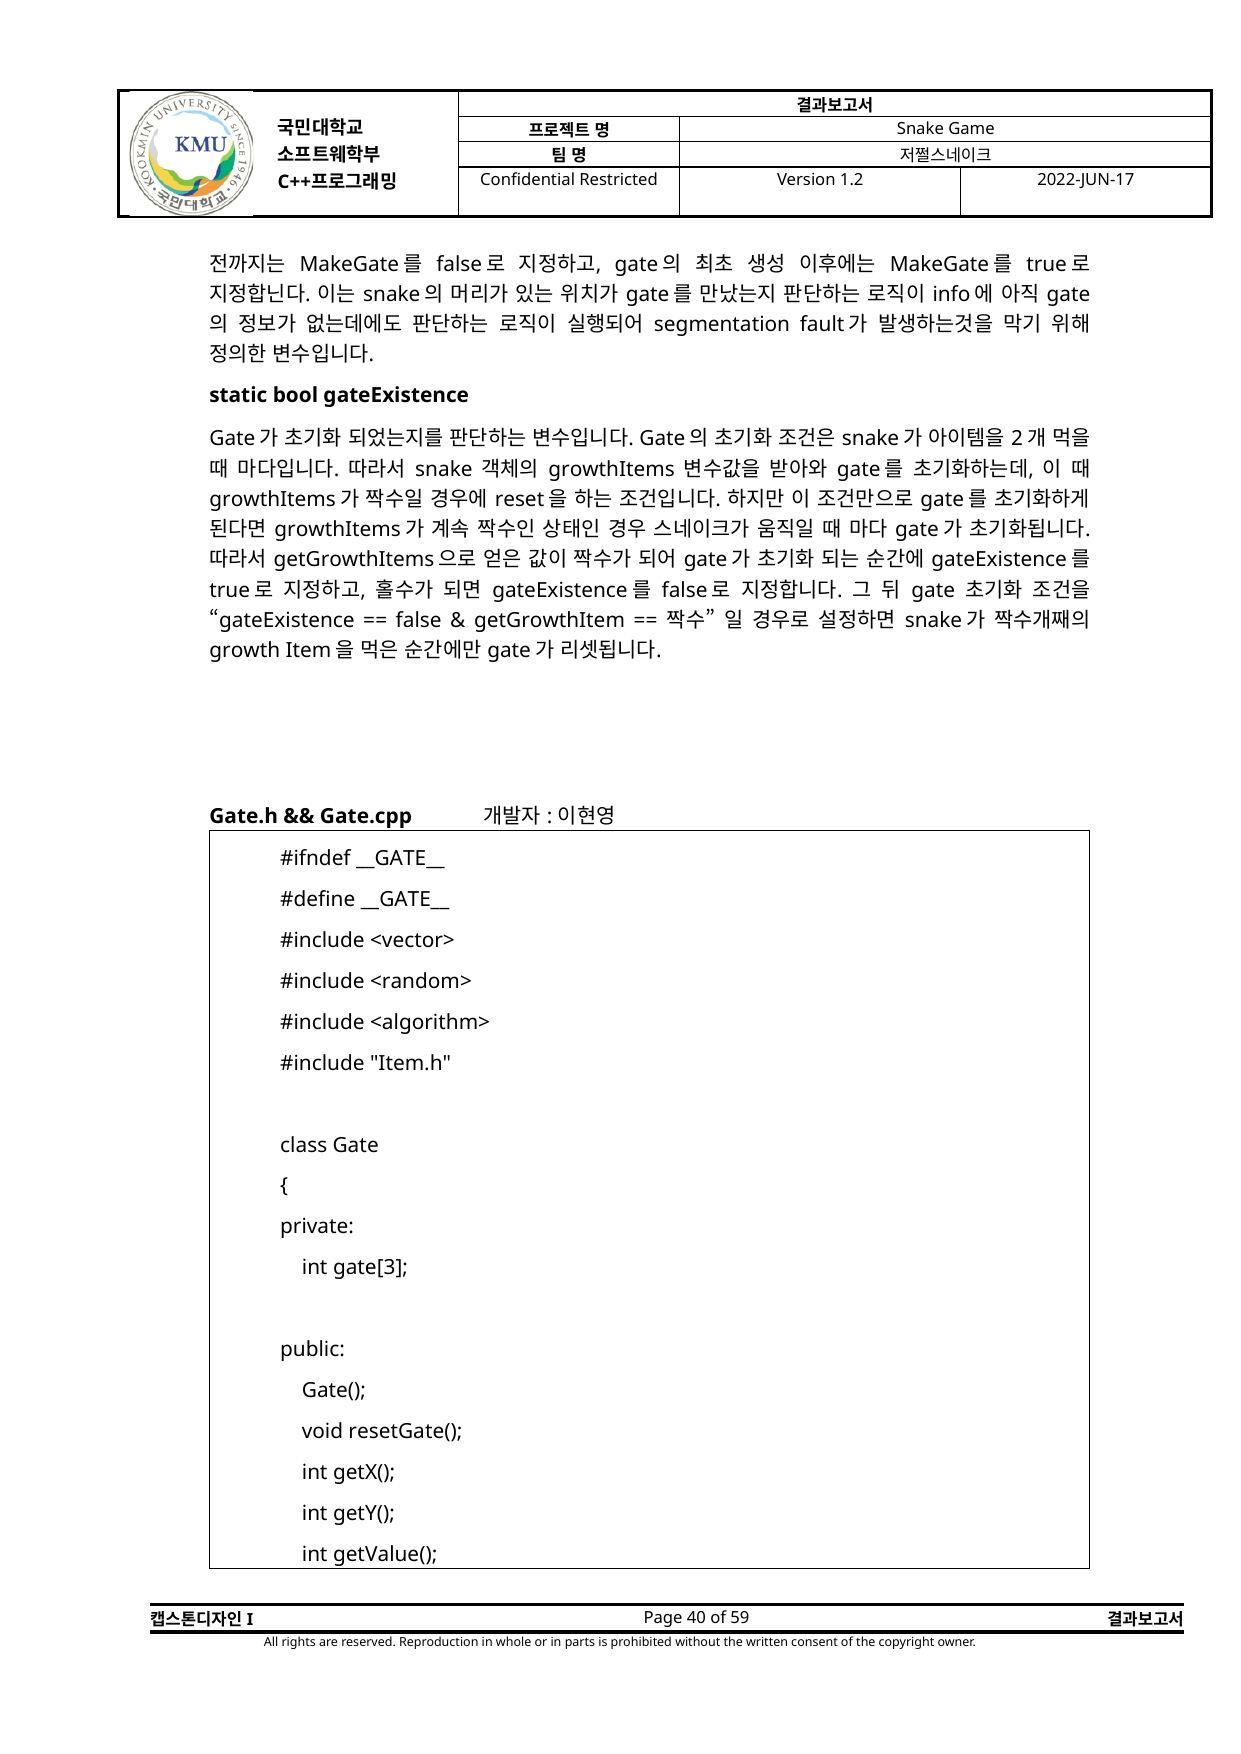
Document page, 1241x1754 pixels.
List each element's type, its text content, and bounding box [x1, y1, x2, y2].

text Gate.h && Gate.cpp 개발자 : 이현영 [209, 799, 1090, 829]
picture [129, 91, 254, 216]
text static bool gateExistence [209, 381, 1090, 409]
text Gate가 초기화 되었는지를 판단하는 변수입니다. Gate의 초기화 조건은 snake가 아이템을 2개 먹을 때 마다입니다. 따라서 snake 객체의 growthItems 변수값을 받아와 gate를 초기화하는데, 이 때 growthItems가 짝수일 경우에 reset을 하는 조건입니다. 하지만 이 조건만으로 gate를 초기화하게 된다면 growthItems가 계속 짝수인 상태인 경우 스네이크가 움직일 때 마다 gate가 초기화됩니다. 따라서 getGrowthItems으로 얻은 값이 짝수가 되어 gate가 초기화 되는 순간에 gateExistence를 true로 지정하고, 홀수가 되면 gateExistence를 false로 지정합니다. 그 뒤 gate 초기화 조건을 “gateExistence == false & getGrowthItem == 짝수” 일 경우로 설정하면 snake가 짝수개째의 growth Item을 먹은 순간에만 gate가 리셋됩니다. [209, 421, 1090, 664]
